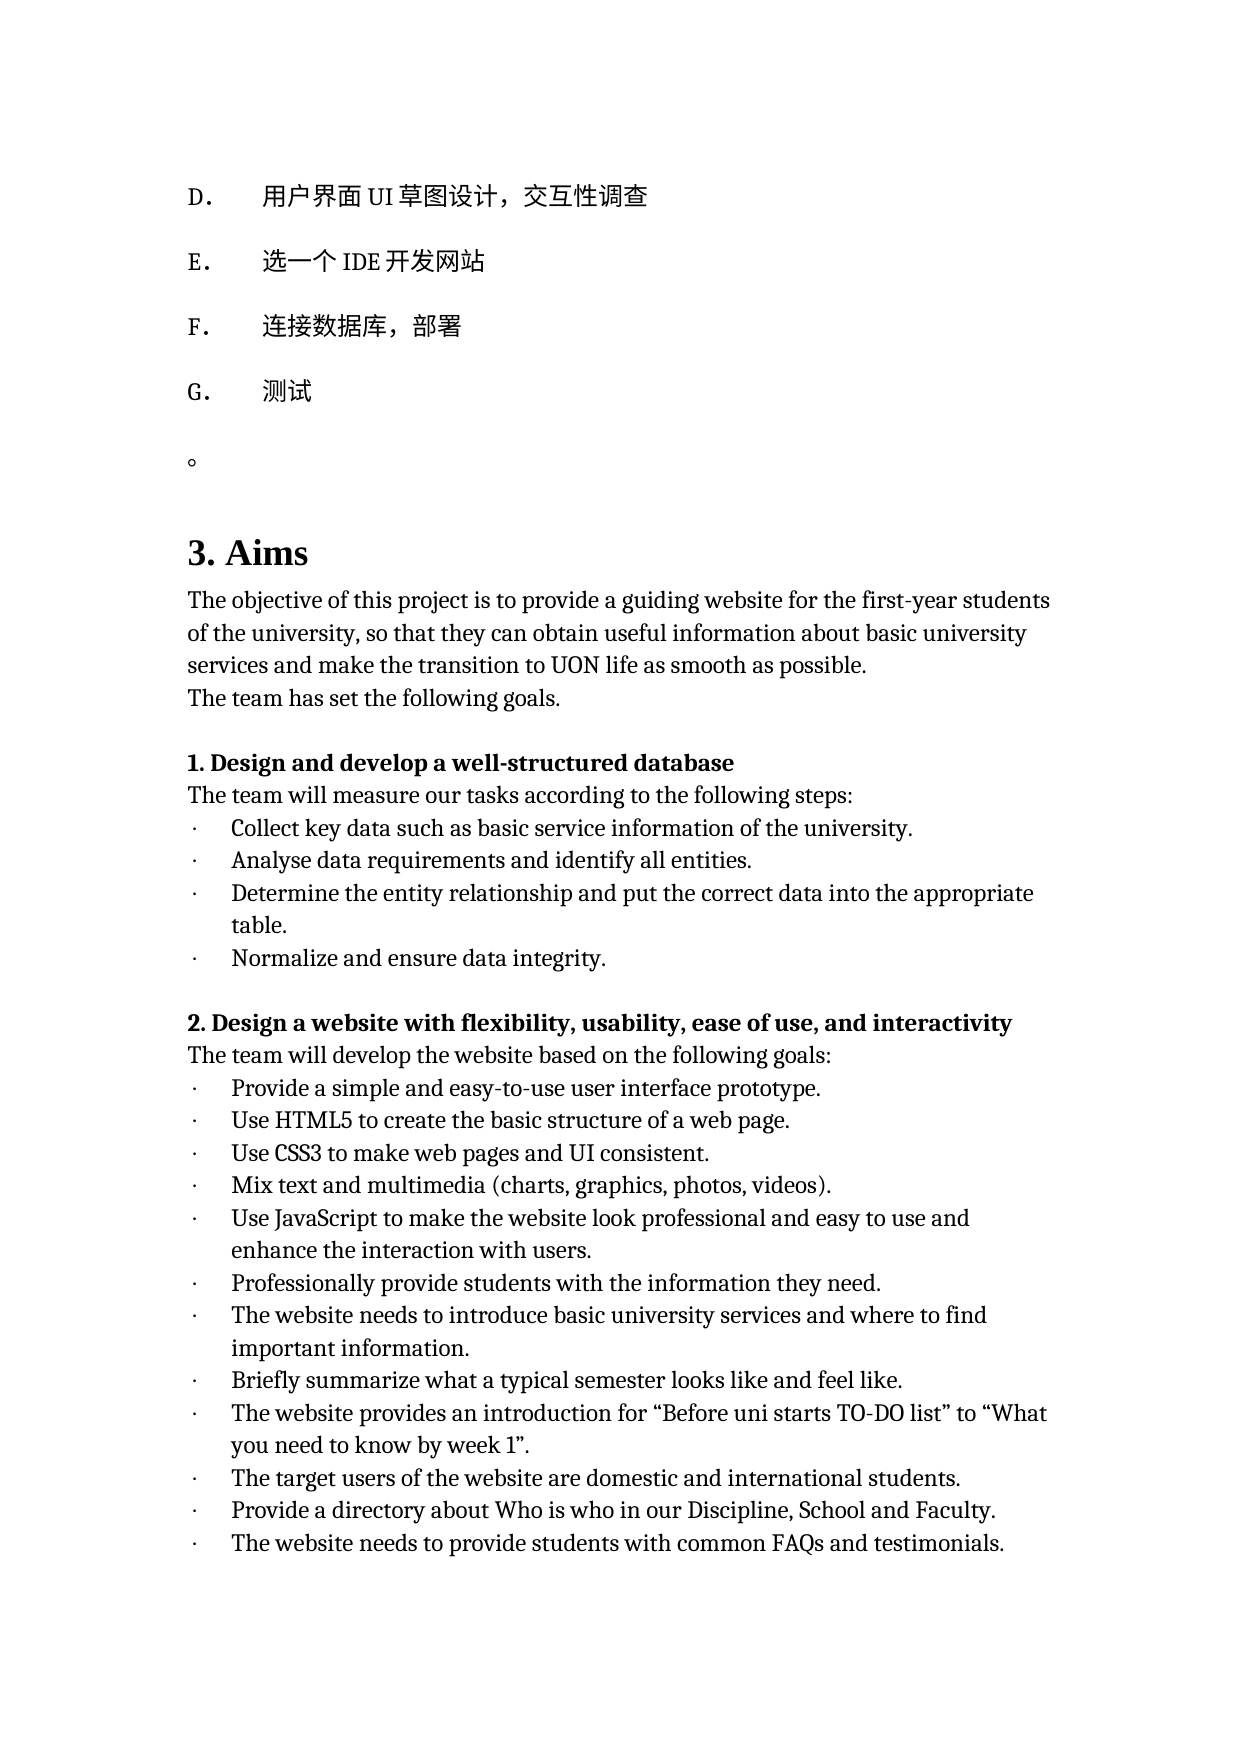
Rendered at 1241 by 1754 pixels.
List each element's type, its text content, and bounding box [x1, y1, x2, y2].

list Professionally provide students with the information they need. [187, 1267, 1053, 1299]
list 连接数据库，部署 [187, 292, 1053, 357]
list The target users of the website are domestic and international students. [187, 1462, 1053, 1494]
list Use HTML5 to create the basic structure of a web page. [187, 1104, 1053, 1137]
text 2. Design a website with flexibility, usability, ease of use, and interactivity [187, 1007, 1053, 1039]
list 测试 [187, 357, 1053, 422]
text The team has set the following goals. [187, 682, 1053, 714]
list Use JavaScript to make the website look professional and easy to use and enhance the interaction with users. [187, 1202, 1053, 1267]
list Provide a directory about Who is who in our Discipline, School and Faculty. [187, 1494, 1053, 1527]
list The website provides an introduction for “Before uni starts TO-DO list” to “What you need to know by week 1”. [187, 1397, 1053, 1462]
list Analyse data requirements and identify all entities. [187, 844, 1053, 877]
text The team will measure our tasks according to the following steps: [187, 779, 1053, 812]
list The website needs to provide students with common FAQs and testimonials. [187, 1527, 1053, 1559]
list Collect key data such as basic service information of the university. [187, 812, 1053, 844]
list Provide a simple and easy-to-use user interface prototype. [187, 1072, 1053, 1104]
text 1. Design and develop a well-structured database [187, 747, 1053, 779]
text The objective of this project is to provide a guiding website for the first-year students of the university, so that they can obtain useful information about basic university services and make the transition to UON life as smooth as possible. [187, 584, 1053, 682]
list Use CSS3 to make web pages and UI consistent. [187, 1137, 1053, 1169]
text The team will develop the website based on the following goals: [187, 1039, 1053, 1072]
text 3. Aims [187, 519, 1053, 584]
list Briefly summarize what a typical semester looks like and feel like. [187, 1364, 1053, 1397]
list Determine the entity relationship and put the correct data into the appropriate table. [187, 877, 1053, 942]
list Normalize and ensure data integrity. [187, 942, 1053, 974]
list 用户界面UI草图设计，交互性调查 [187, 162, 1053, 227]
list Mix text and multimedia (charts, graphics, photos, videos). [187, 1169, 1053, 1202]
list The website needs to introduce basic university services and where to find important information. [187, 1299, 1053, 1364]
list 选一个IDE开发网站 [187, 227, 1053, 292]
text 。 [187, 422, 1053, 487]
